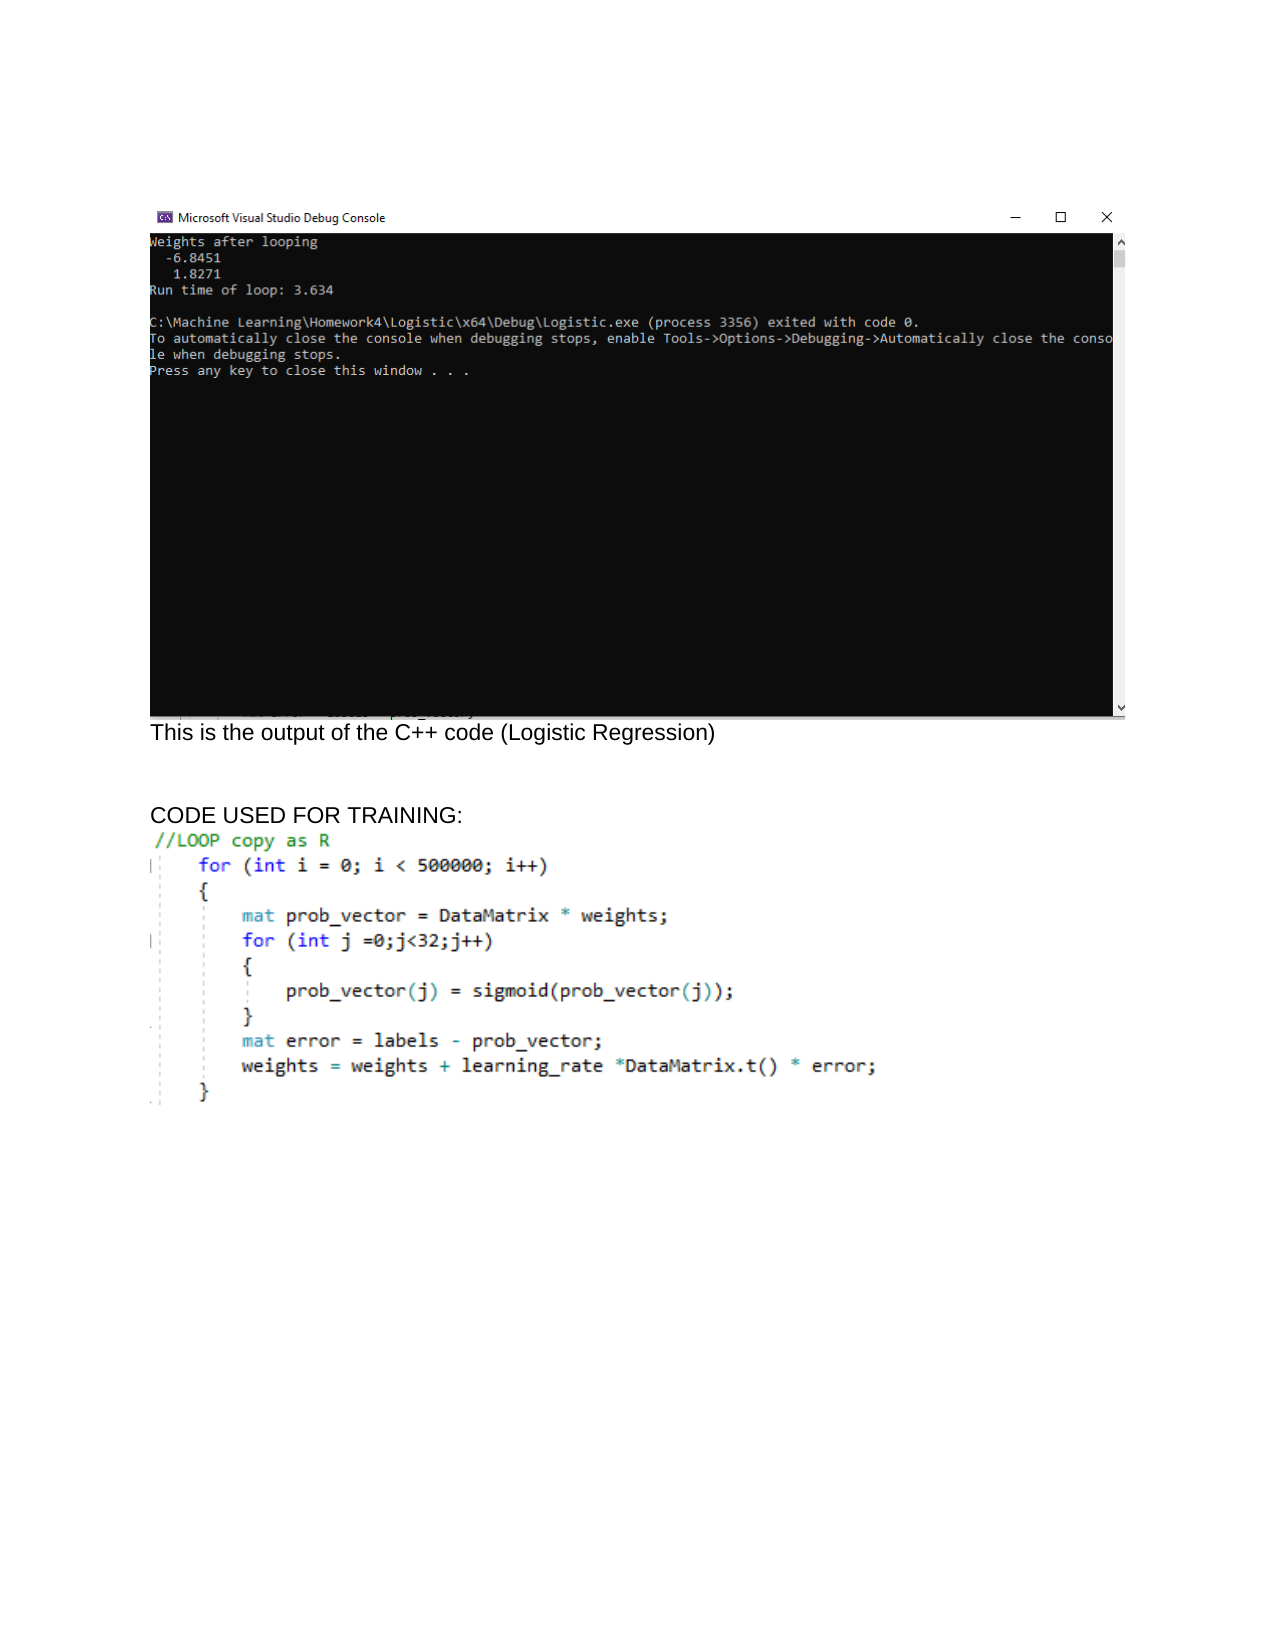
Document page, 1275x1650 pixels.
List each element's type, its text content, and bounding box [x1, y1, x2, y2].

text CODE USED FOR TRAINING: [150, 802, 1125, 829]
picture [150, 206, 1125, 720]
text This is the output of the C++ code (Logistic Regression) [150, 720, 1125, 746]
picture [150, 828, 898, 1105]
